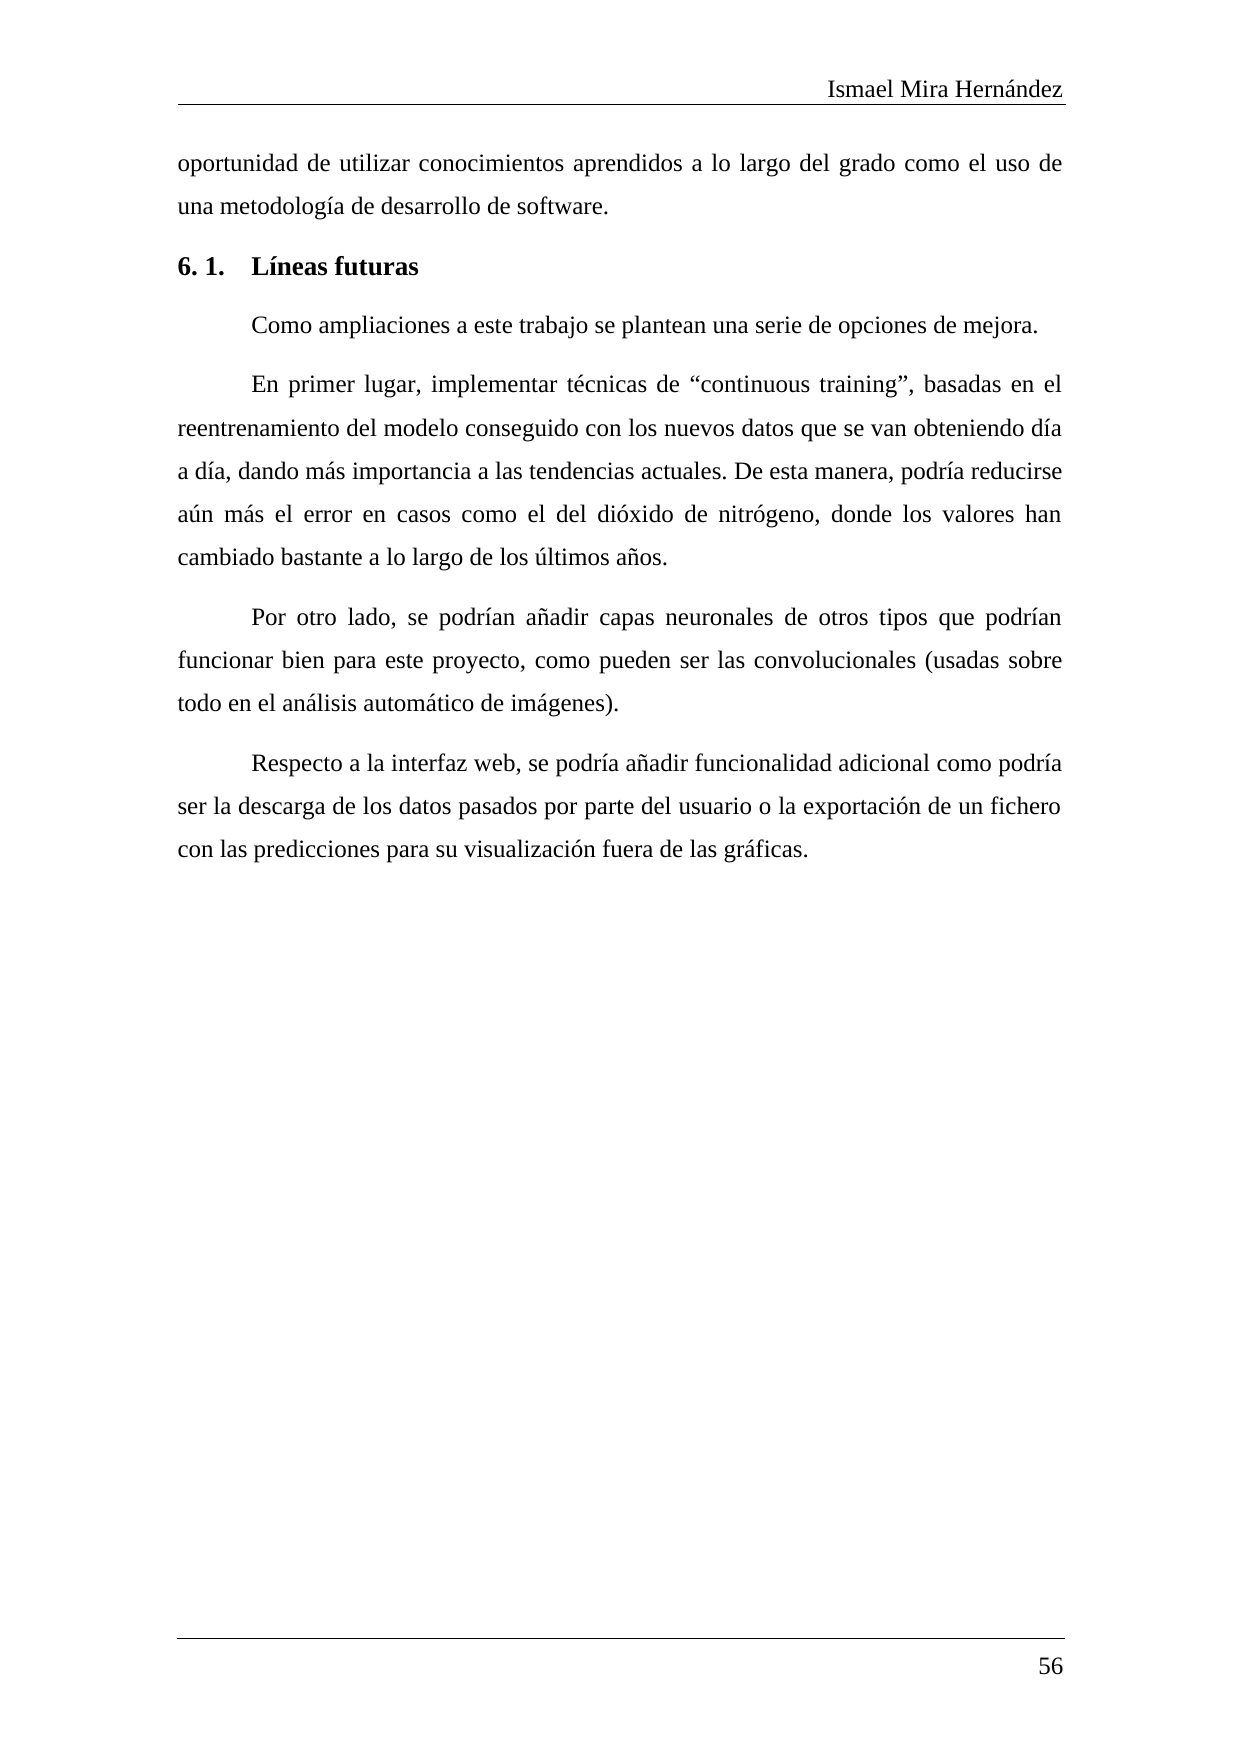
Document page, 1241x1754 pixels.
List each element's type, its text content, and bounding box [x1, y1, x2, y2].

text Respecto a la interfaz web, se podría añadir funcionalidad adicional como podría ser la descarga de los datos pasados por parte del usuario o la exportación de un fichero con las predicciones para su visualización fuera de las gráficas. [177, 748, 1063, 863]
text En primer lugar, implementar técnicas de “continuous training”, basadas en el reentrenamiento del modelo conseguido con los nuevos datos que se van obteniendo día a día, dando más importancia a las tendencias actuales. De esta manera, podría reducirse aún más el error en casos como el del dióxido de nitrógeno, donde los valores han cambiado bastante a lo largo de los últimos años. [177, 369, 1063, 571]
text Como ampliaciones a este trabajo se plantean una serie de opciones de mejora. [177, 310, 1063, 338]
subtitle 6. 1. Líneas futuras [177, 251, 1063, 282]
text Por otro lado, se podrían añadir capas neuronales de otros tipos que podrían funcionar bien para este proyecto, como pueden ser las convolucionales (usadas sobre todo en el análisis automático de imágenes). [177, 602, 1063, 717]
